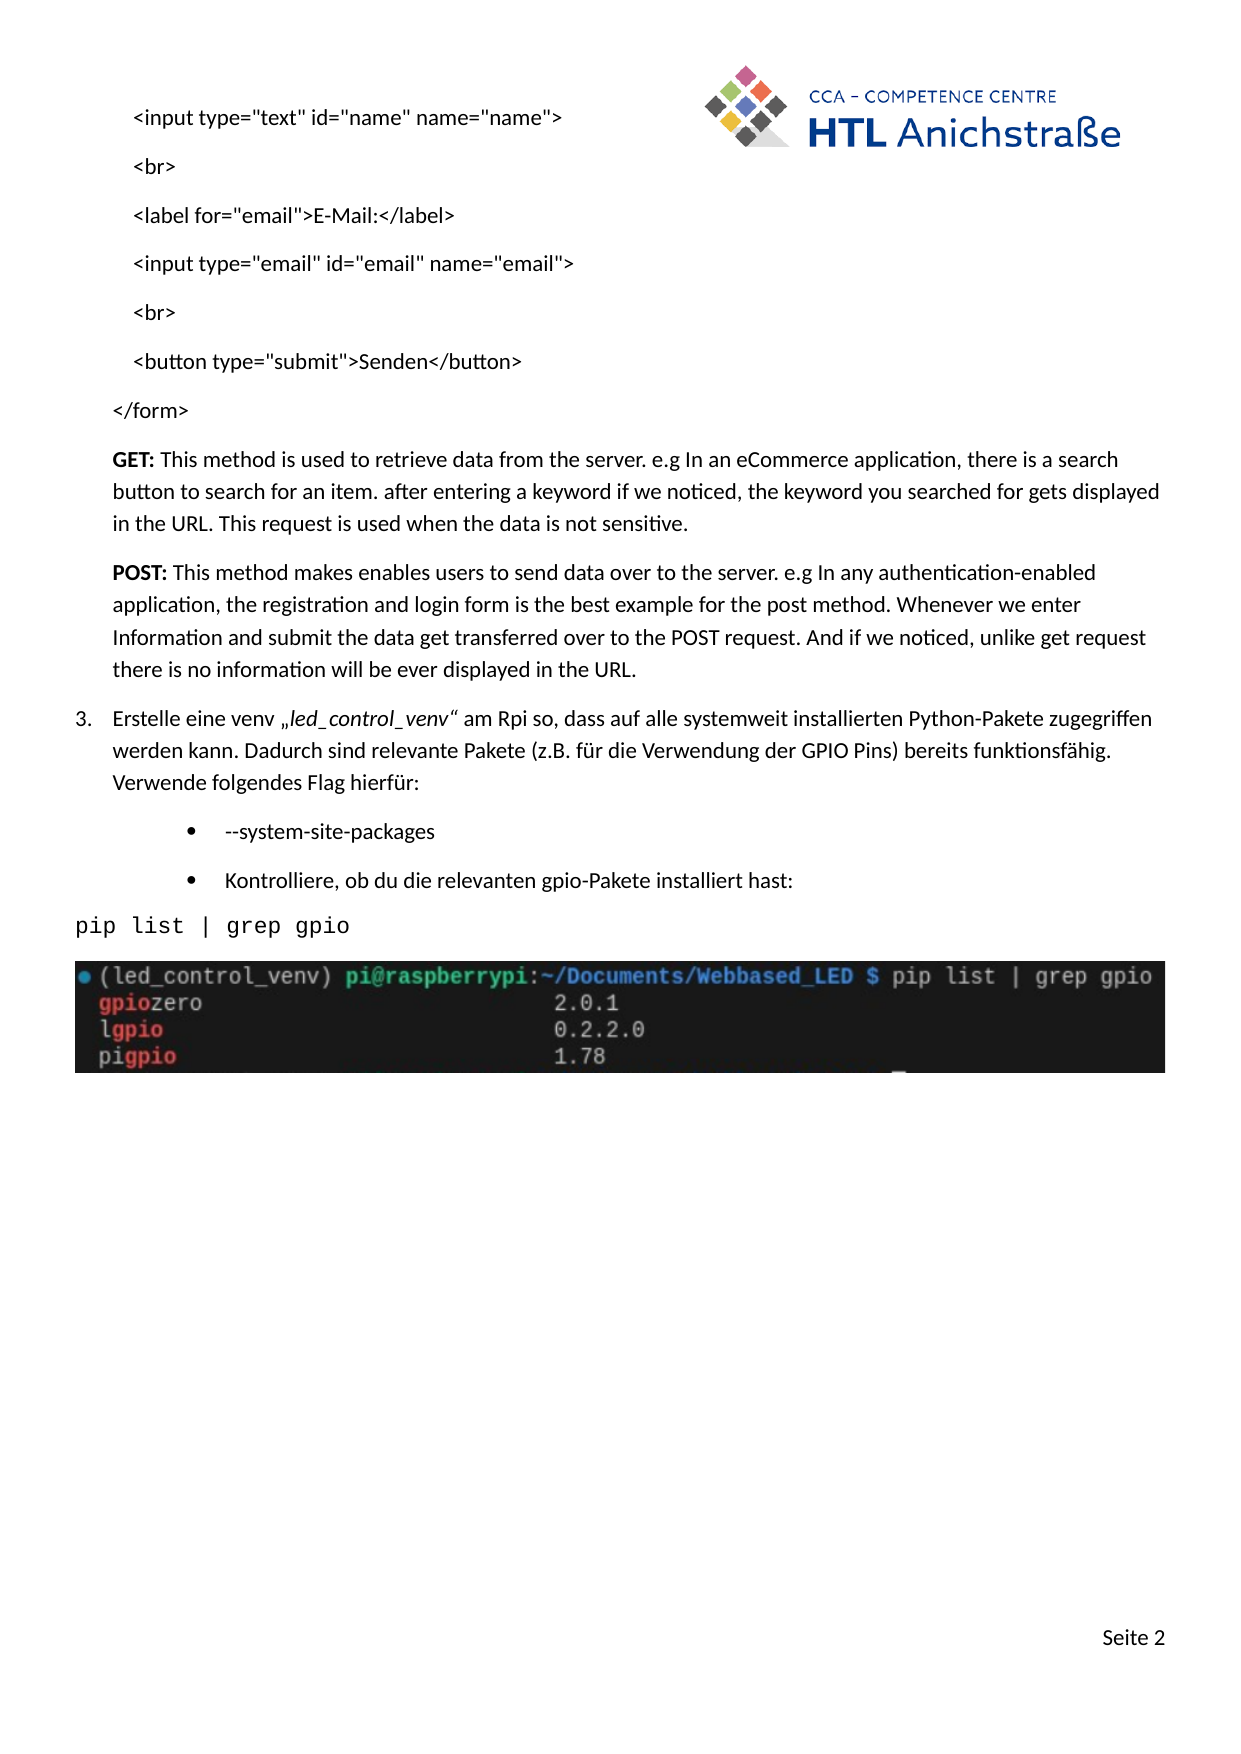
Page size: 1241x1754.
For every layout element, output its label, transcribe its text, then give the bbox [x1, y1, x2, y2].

text <br> [112, 152, 1165, 180]
text </form> [112, 396, 1165, 424]
text pip list | grep gpio [75, 914, 1165, 941]
text <br> [112, 298, 1165, 326]
picture [703, 131, 1121, 147]
picture [75, 961, 1166, 1073]
list --system-site-packages [187, 817, 1165, 845]
text POST: This method makes enables users to send data over to the server. e.g In any authentication-enabled application, the registration and login form is the best example for the post method. Whenever we enter Information and submit the data get transferred over to the POST request. And if we noticed, unlike get request there is no information will be ever displayed in the URL. [112, 558, 1165, 683]
list Kontrolliere, ob du die relevanten gpio-Pakete installiert hast: [187, 866, 1165, 894]
text <button type="submit">Senden</button> [112, 347, 1165, 375]
text GET: This method is used to retrieve data from the server. e.g In an eCommerce application, there is a search button to search for an item. after entering a keyword if we noticed, the keyword you searched for gets displayed in the URL. This request is used when the data is not sensitive. [112, 445, 1165, 537]
picture [703, 65, 1121, 103]
list Erstelle eine venv „led_control_venv“ am Rpi so, dass auf alle systemweit installierten Python-Pakete zugegriffen werden kann. Dadurch sind relevante Pakete (z.B. für die Verwendung der GPIO Pins) bereits funktionsfähig. Verwende folgendes Flag hierfür: [75, 704, 1165, 796]
text <input type="email" id="email" name="email"> [112, 249, 1165, 278]
text <input type="text" id="name" name="name"> [112, 103, 1165, 131]
text <label for="email">E-Mail:</label> [112, 201, 1165, 229]
